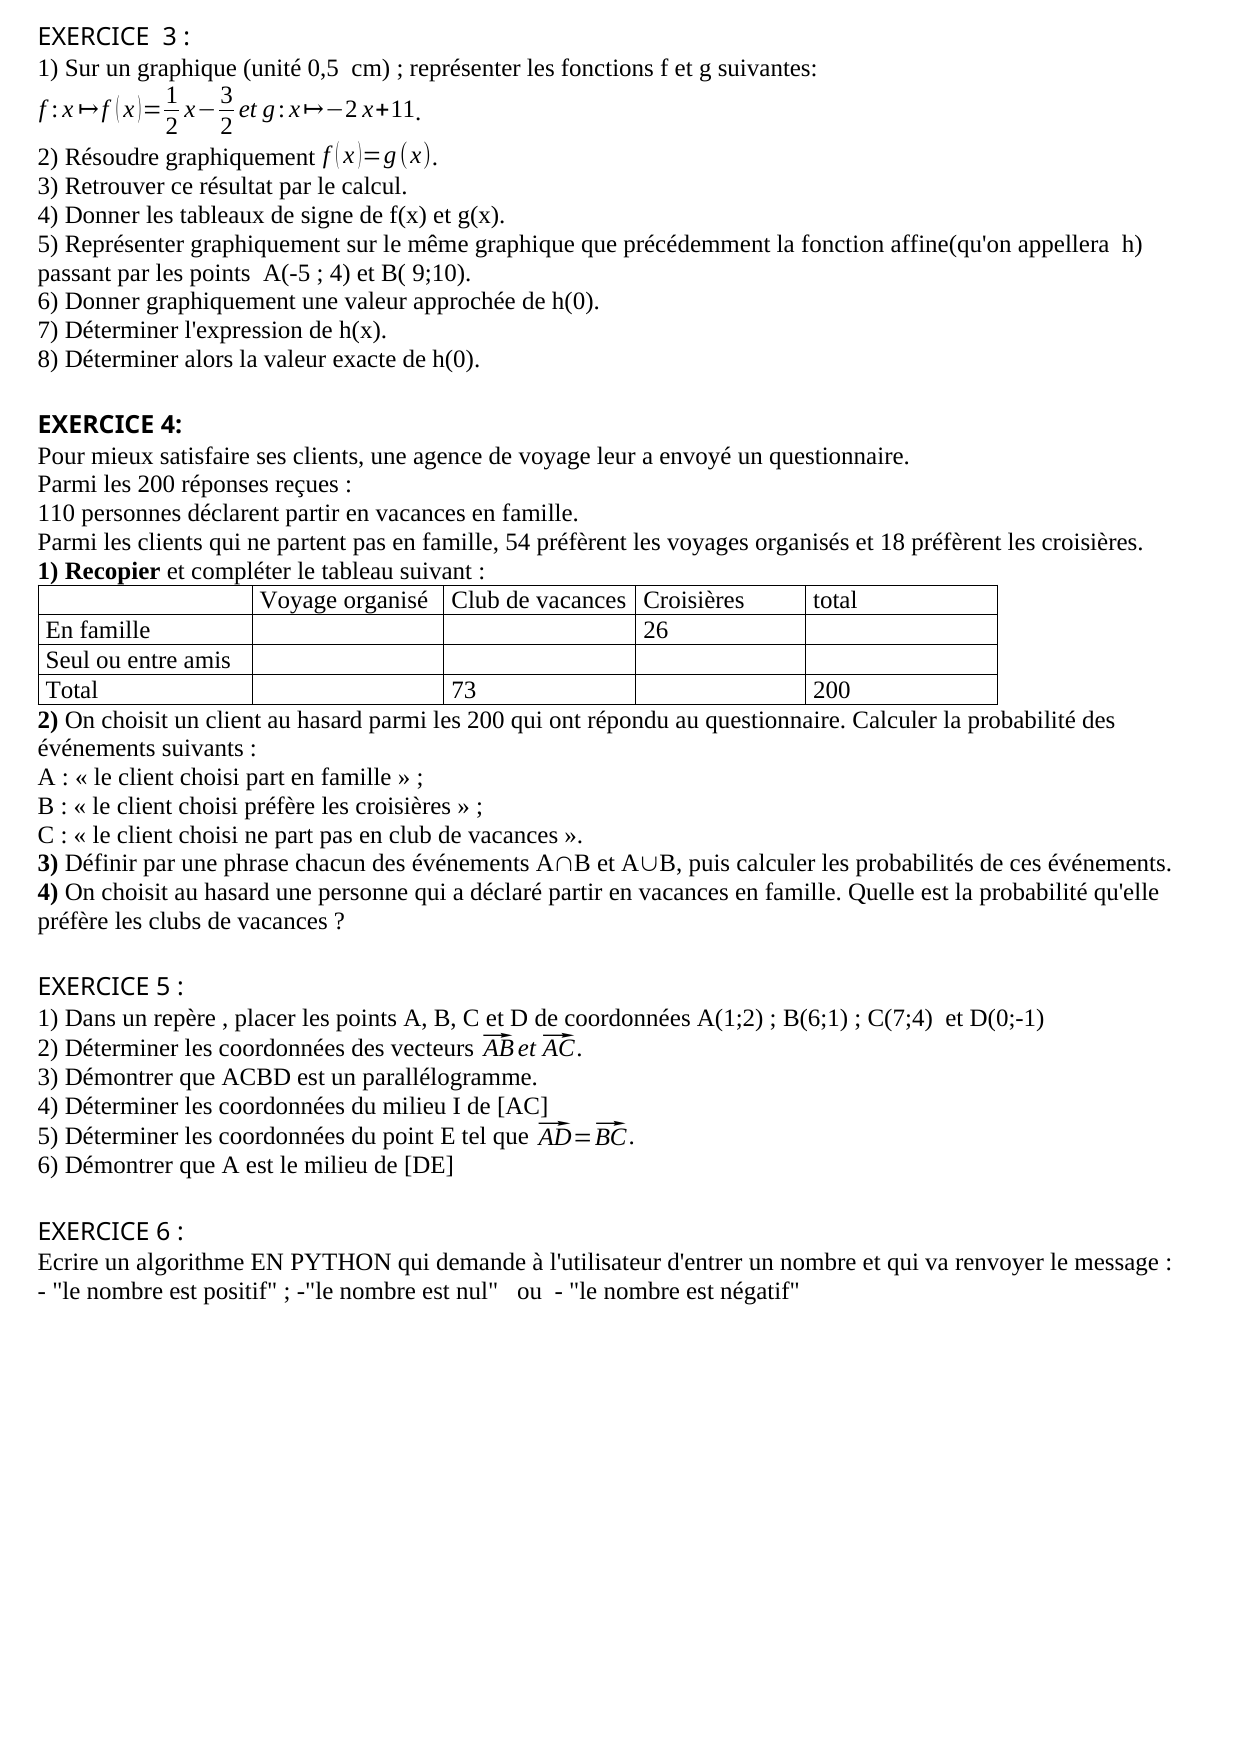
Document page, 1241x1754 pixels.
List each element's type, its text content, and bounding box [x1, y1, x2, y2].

table_cell 200 [806, 675, 997, 704]
text 1) Sur un graphique (unité 0,5 cm) ; représenter les fonctions f et g suivantes: [37, 53, 1219, 82]
text EXERCICE 5 : [37, 969, 1219, 1003]
text 3) Retrouver ce résultat par le calcul. [37, 171, 1219, 200]
text 2) On choisit un client au hasard parmi les 200 qui ont répondu au questionnaire. Calculer la probabilité des événements suivants : [37, 705, 1219, 762]
text Parmi les 200 réponses reçues : [37, 469, 1219, 498]
table_header Croisières [636, 586, 805, 614]
table_cell Seul ou entre amis [39, 645, 252, 674]
table_header Club de vacances [444, 586, 635, 614]
table_cell [253, 645, 443, 674]
text 3) Définir par une phrase chacun des événements AB et AB, puis calculer les probabilités de ces événements. [37, 848, 1219, 877]
text 110 personnes déclarent partir en vacances en famille. [37, 498, 1219, 527]
table_cell [444, 645, 635, 674]
table_header [39, 586, 252, 614]
table_cell [806, 615, 997, 644]
table_cell [636, 675, 805, 704]
text A : « le client choisi part en famille » ; [37, 762, 1219, 791]
text . [37, 82, 1219, 141]
text 7) Déterminer l'expression de h(x). [37, 315, 1219, 344]
text 1) Recopier et compléter le tableau suivant : [37, 556, 1219, 584]
table_cell [253, 675, 443, 704]
text 2) Déterminer les coordonnées des vecteurs . [37, 1032, 1219, 1062]
text Parmi les clients qui ne partent pas en famille, 54 préfèrent les voyages organisés et 18 préfèrent les croisières. [37, 527, 1219, 556]
table_header total [806, 586, 997, 614]
text 5) Représenter graphiquement sur le même graphique que précédemment la fonction affine(qu'on appellera h) passant par les points A(-5 ; 4) et B( 9;10). [37, 229, 1219, 286]
text 4) On choisit au hasard une personne qui a déclaré partir en vacances en famille. Quelle est la probabilité qu'elle préfère les clubs de vacances ? [37, 877, 1219, 935]
text 2) Résoudre graphiquement . [37, 141, 1219, 171]
text B : « le client choisi préfère les croisières » ; [37, 791, 1219, 820]
text Pour mieux satisfaire ses clients, une agence de voyage leur a envoyé un questionnaire. [37, 441, 1219, 469]
text 5) Déterminer les coordonnées du point E tel que . [37, 1120, 1219, 1151]
text 1) Dans un repère , placer les points A, B, C et D de coordonnées A(1;2) ; B(6;1) ; C(7;4) et D(0;-1) [37, 1003, 1219, 1032]
text 3) Démontrer que ACBD est un parallélogramme. [37, 1062, 1219, 1091]
table_cell [636, 645, 805, 674]
table_cell [444, 615, 635, 644]
text 6) Démontrer que A est le milieu de [DE] [37, 1151, 1219, 1179]
text 4) Déterminer les coordonnées du milieu I de [AC] [37, 1091, 1219, 1120]
text C : « le client choisi ne part pas en club de vacances ». [37, 820, 1219, 848]
text Ecrire un algorithme EN PYTHON qui demande à l'utilisateur d'entrer un nombre et qui va renvoyer le message : [37, 1247, 1219, 1276]
table_header Voyage organisé [253, 586, 443, 614]
text 4) Donner les tableaux de signe de f(x) et g(x). [37, 200, 1219, 229]
text EXERCICE 6 : [37, 1213, 1219, 1247]
table_cell 26 [636, 615, 805, 644]
text 6) Donner graphiquement une valeur approchée de h(0). [37, 286, 1219, 315]
text 8) Déterminer alors la valeur exacte de h(0). [37, 344, 1219, 373]
text EXERCICE 3 : [37, 19, 1219, 53]
table_cell Total [39, 675, 252, 704]
text - "le nombre est positif" ; -"le nombre est nul" ou - "le nombre est négatif" [37, 1276, 1219, 1305]
text EXERCICE 4: [37, 407, 1219, 441]
table_cell 73 [444, 675, 635, 704]
table_cell [806, 645, 997, 674]
table_cell [253, 615, 443, 644]
table_cell En famille [39, 615, 252, 644]
